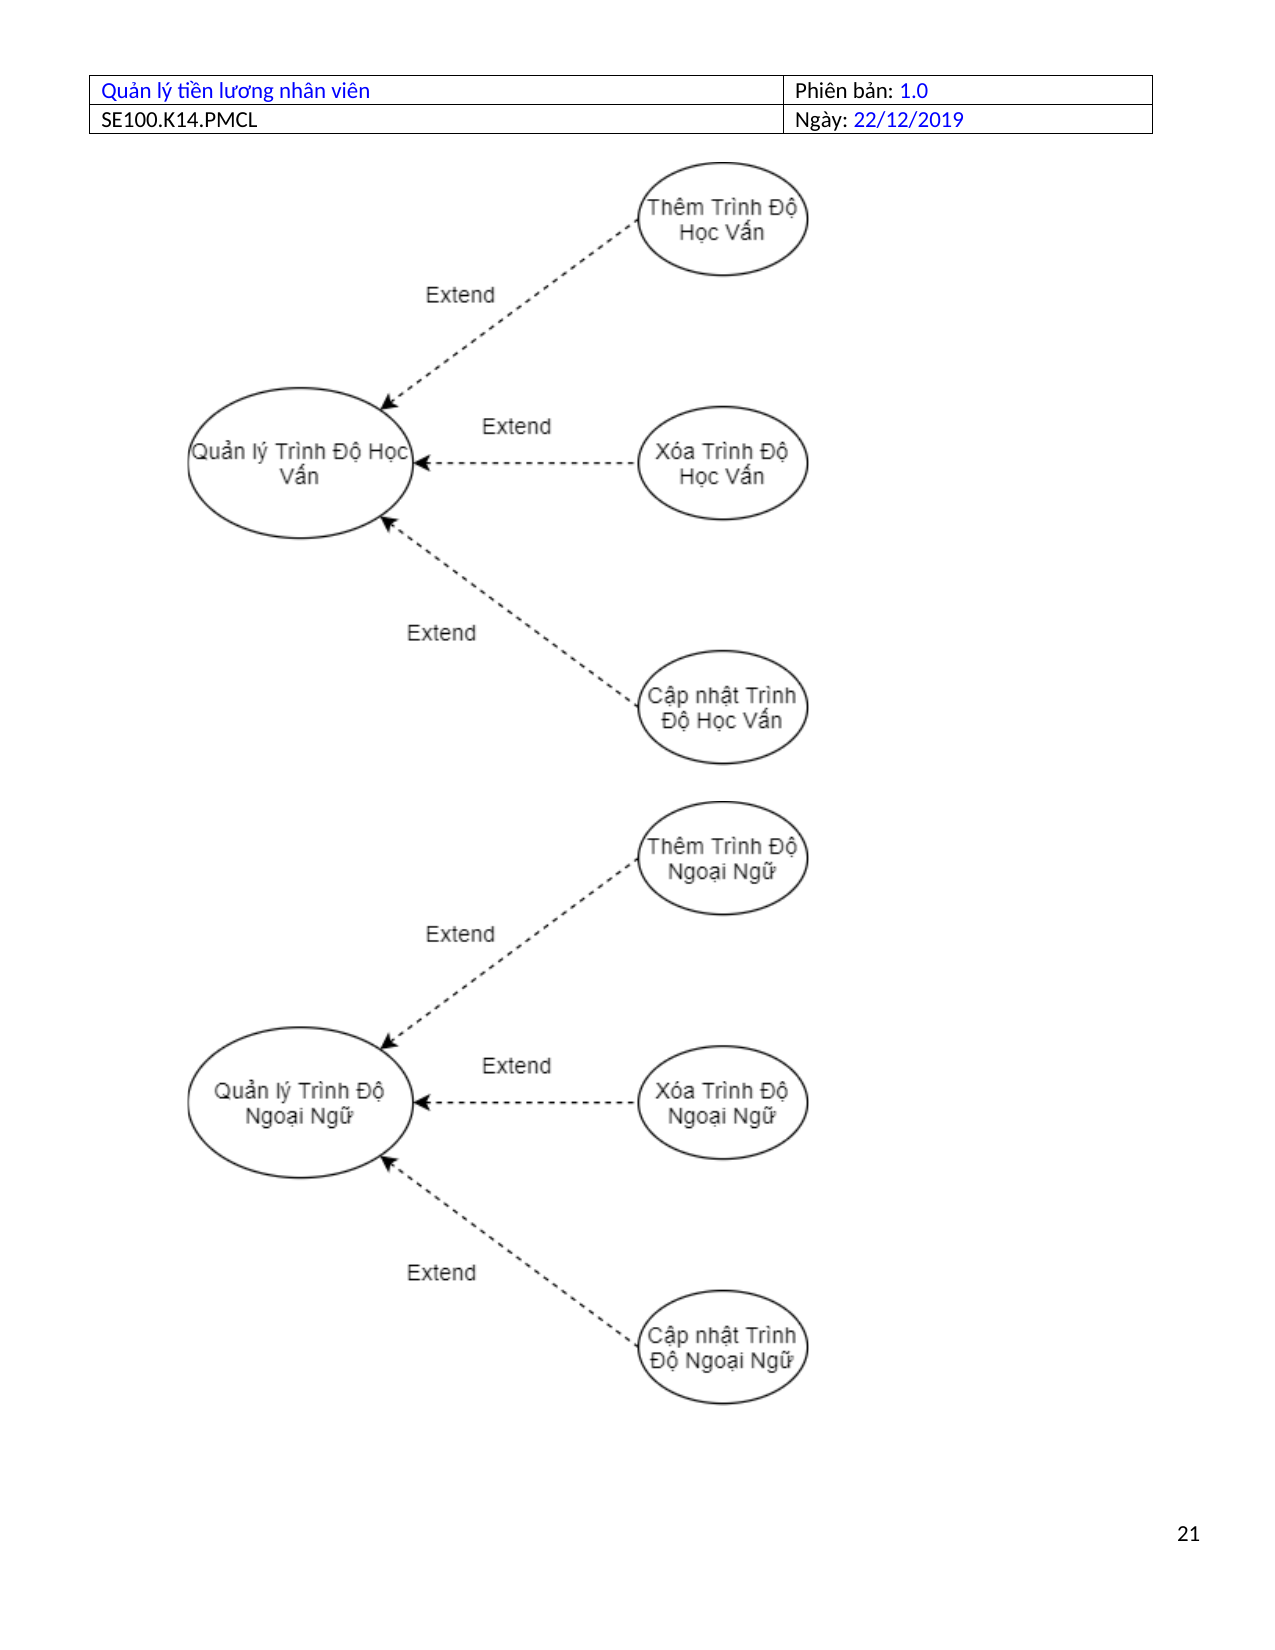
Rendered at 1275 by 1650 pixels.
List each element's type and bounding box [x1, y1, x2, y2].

picture [187, 801, 809, 1406]
picture [187, 162, 809, 766]
